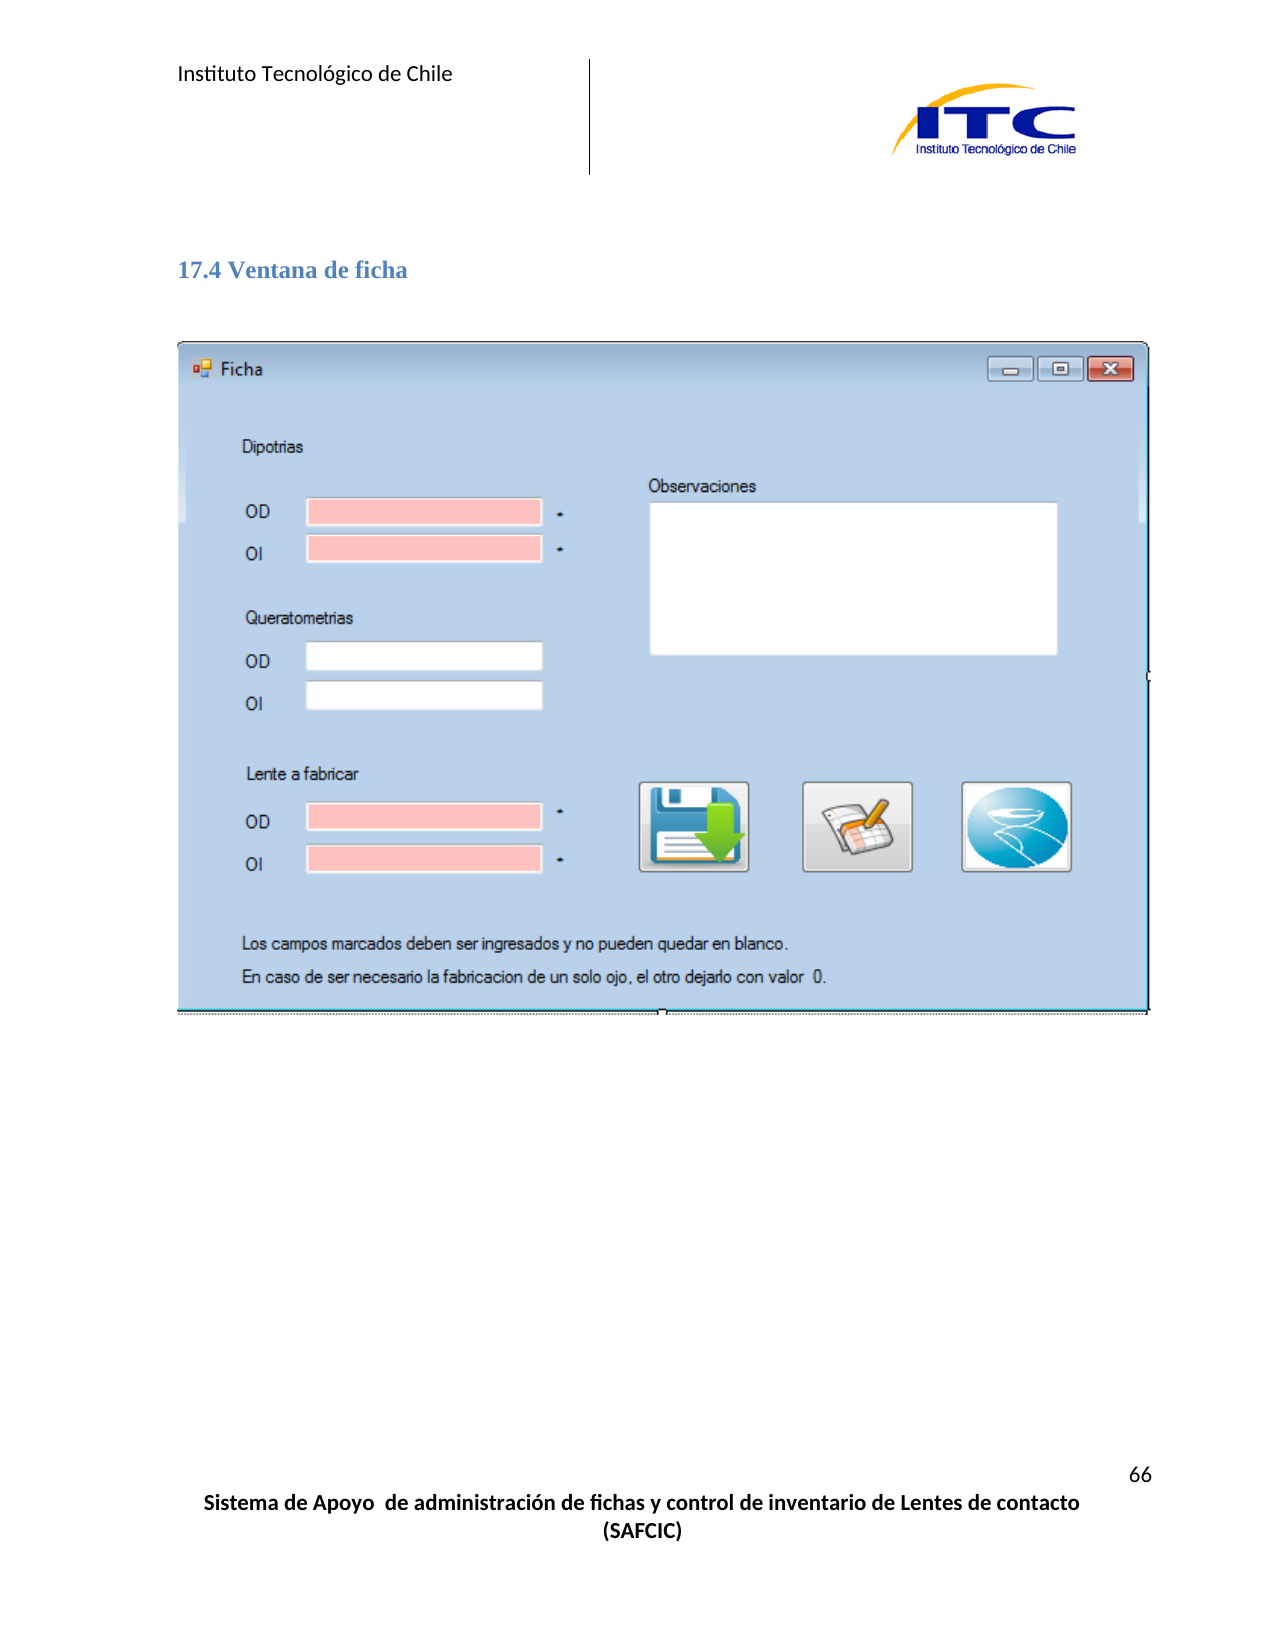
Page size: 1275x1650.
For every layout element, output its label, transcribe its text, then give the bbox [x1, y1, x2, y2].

subtitle 17.4 Ventana de ficha [177, 255, 1152, 284]
picture [868, 59, 1106, 172]
picture [177, 341, 1151, 1015]
